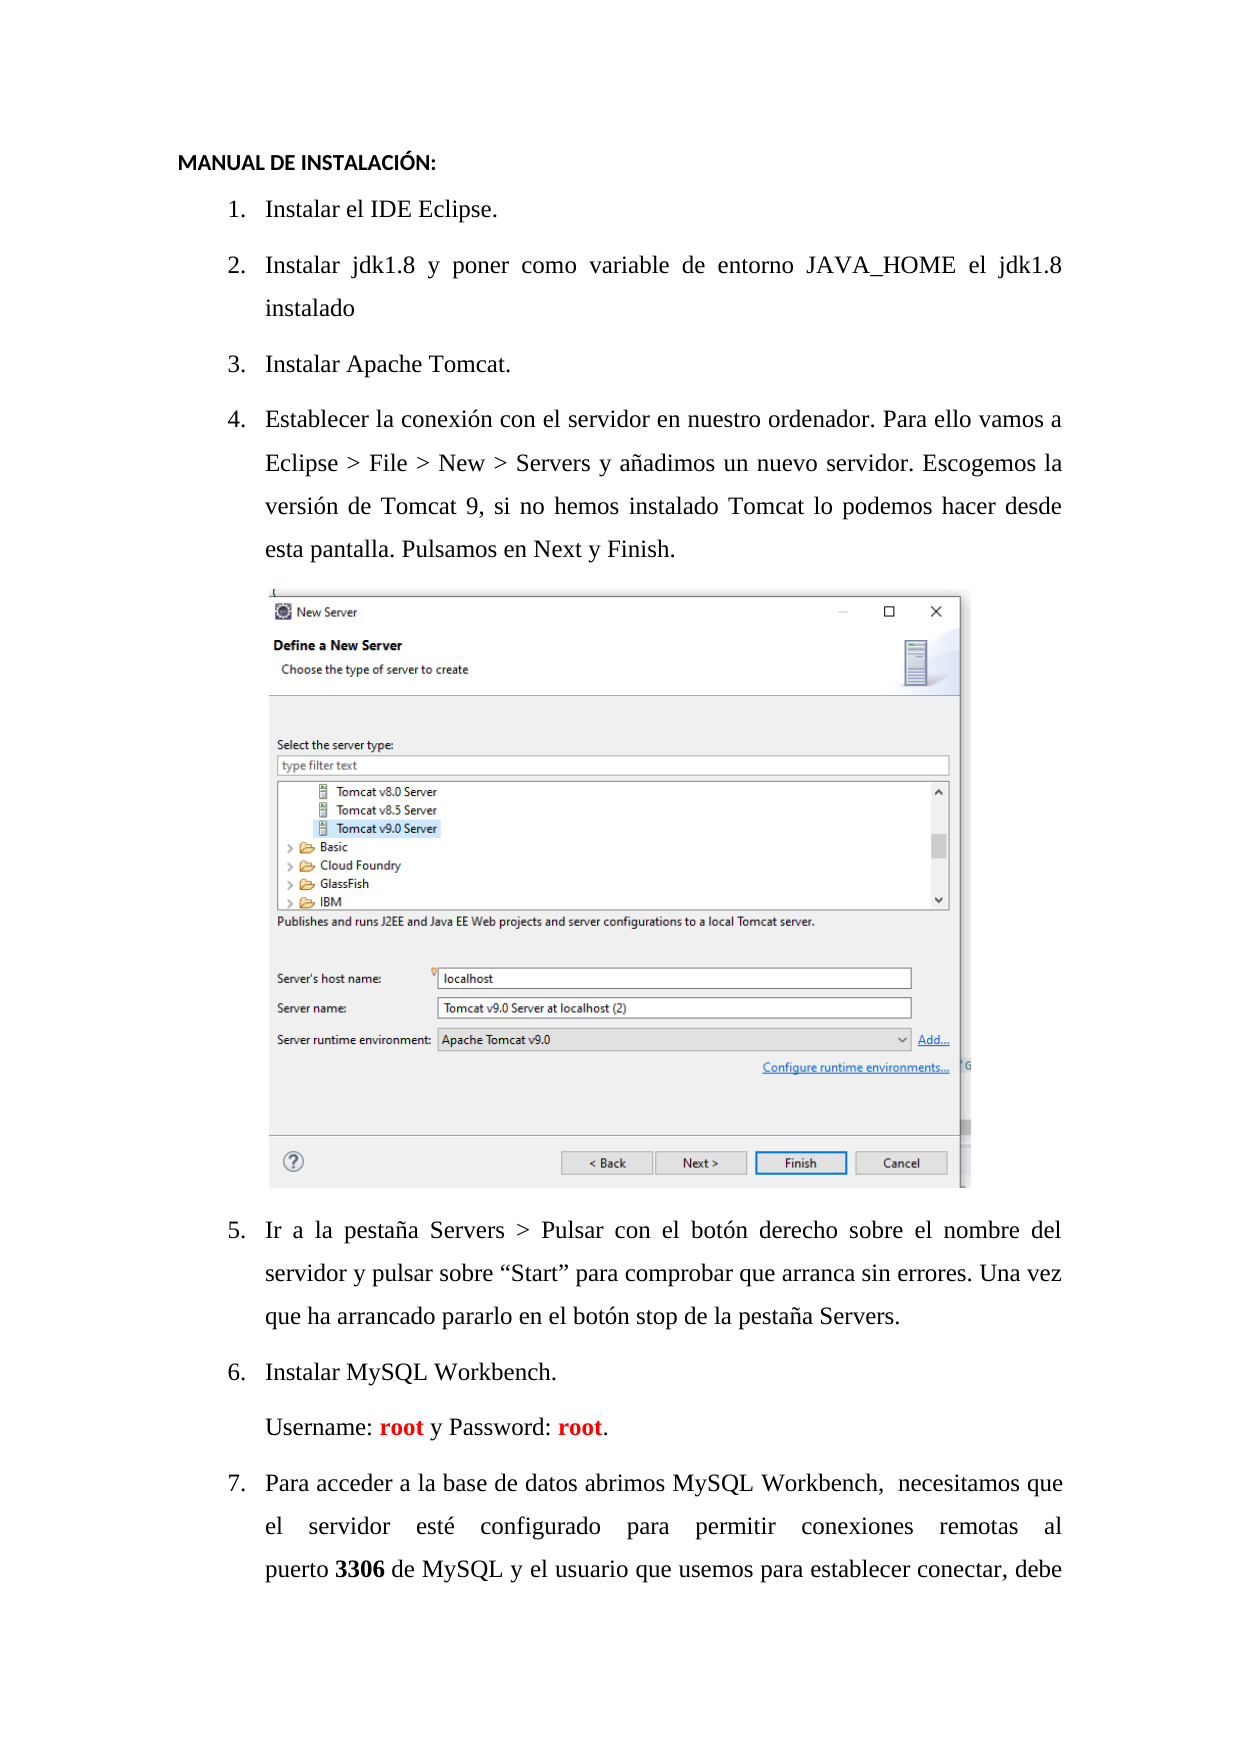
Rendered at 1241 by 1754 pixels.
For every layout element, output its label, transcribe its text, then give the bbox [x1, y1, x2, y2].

text Username: root y Password: root. [265, 1412, 1063, 1441]
picture [268, 589, 972, 1188]
list Instalar el IDE Eclipse. [227, 194, 1063, 223]
text MANUAL DE INSTALACIÓN: [177, 148, 1063, 176]
list Instalar Apache Tomcat. [227, 349, 1063, 378]
list Establecer la conexión con el servidor en nuestro ordenador. Para ello vamos a Eclipse > File > New > Servers y añadimos un nuevo servidor. Escogemos la versión de Tomcat 9, si no hemos instalado Tomcat lo podemos hacer desde esta pantalla. Pulsamos en Next y Finish. [227, 404, 1063, 563]
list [227, 1468, 1063, 1583]
list Ir a la pestaña Servers > Pulsar con el botón derecho sobre el nombre del servidor y pulsar sobre “Start” para comprobar que arranca sin errores. Una vez que ha arrancado pararlo en el botón stop de la pestaña Servers. [227, 1215, 1063, 1330]
list Instalar MySQL Workbench. [227, 1357, 1063, 1385]
list Instalar jdk1.8 y poner como variable de entorno JAVA_HOME el jdk1.8 instalado [227, 250, 1063, 322]
